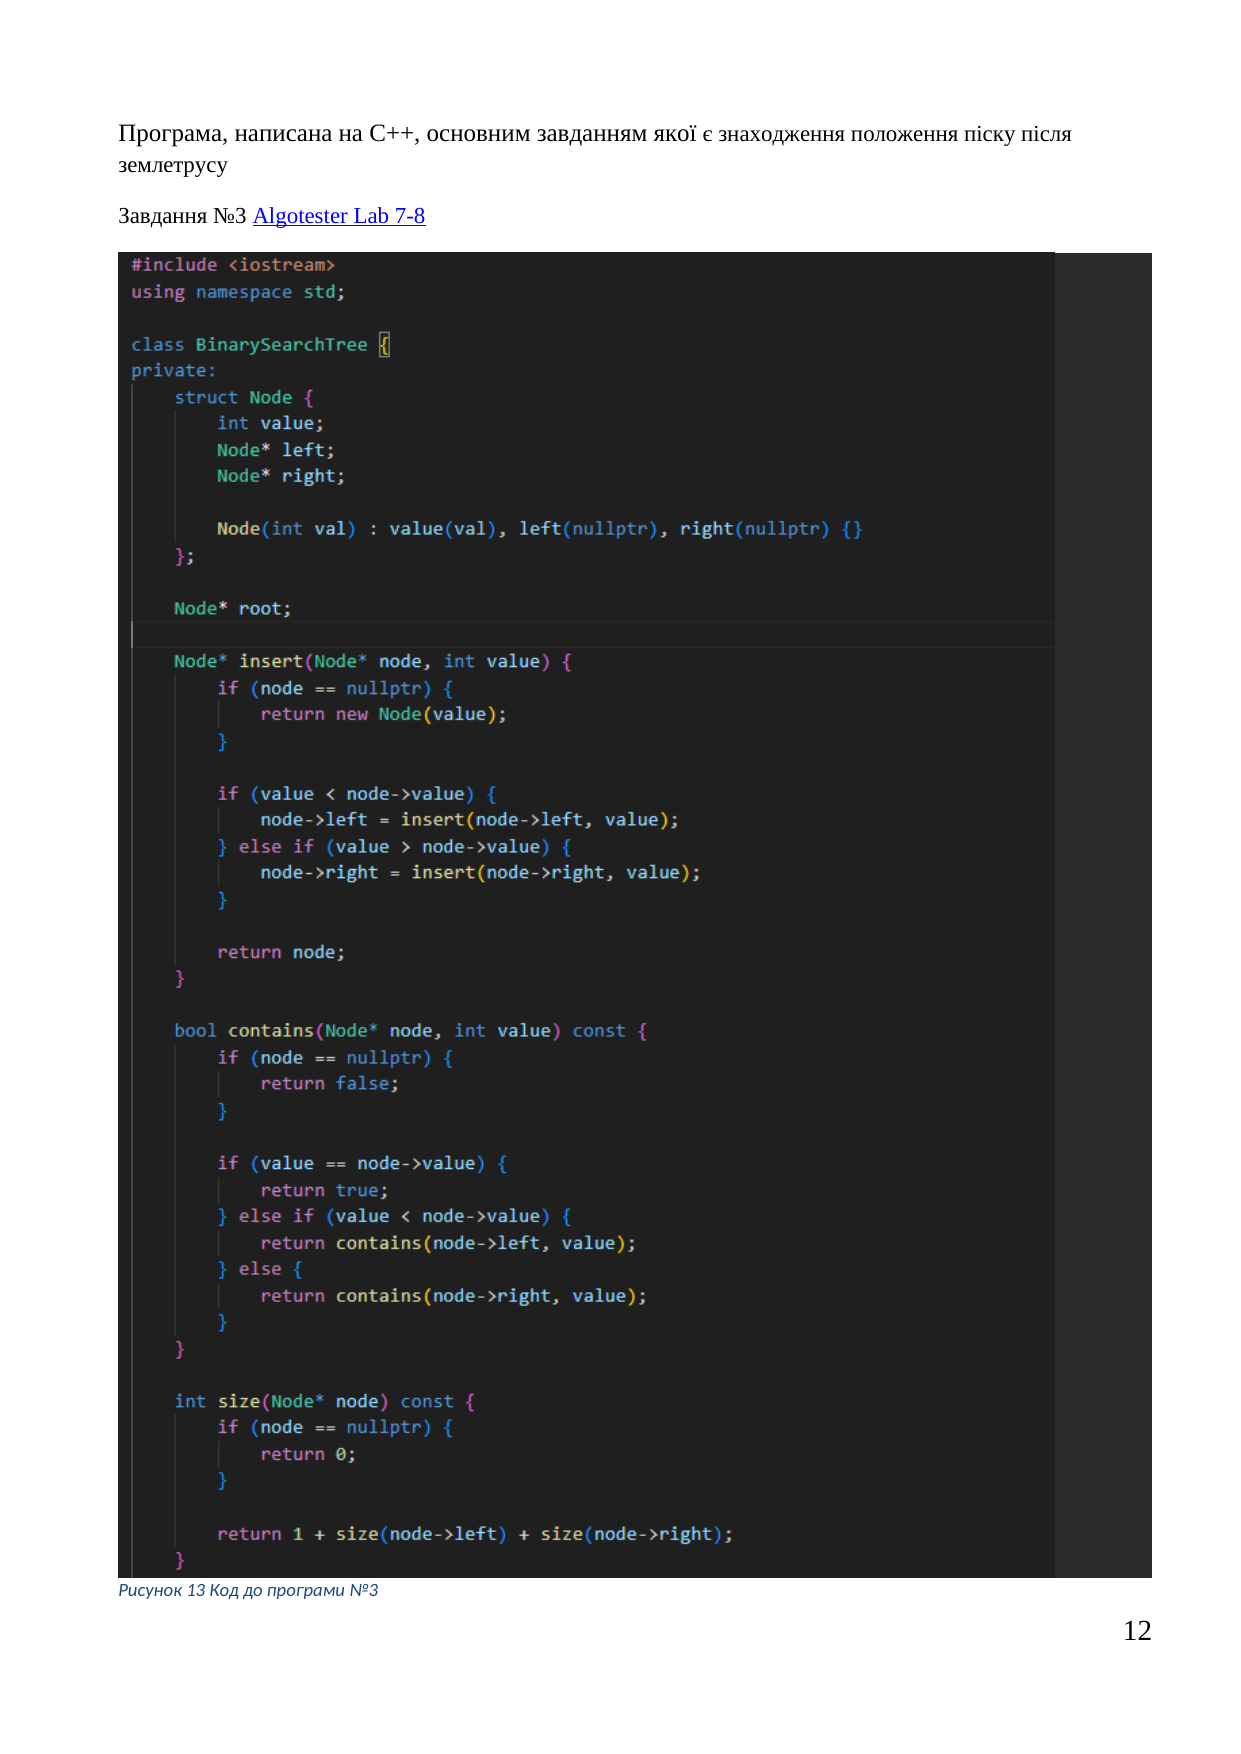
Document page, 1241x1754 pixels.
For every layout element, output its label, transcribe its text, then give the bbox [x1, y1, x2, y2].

text Рисунок 13 Код до програми №3 [118, 1578, 1152, 1601]
text Завдання №3 Algotester Lab 7-8 [118, 202, 1152, 228]
picture [118, 252, 1055, 1578]
text Програма, написана на С++, основним завданням якої є знаходження положення піску після землетрусу [118, 118, 1152, 177]
